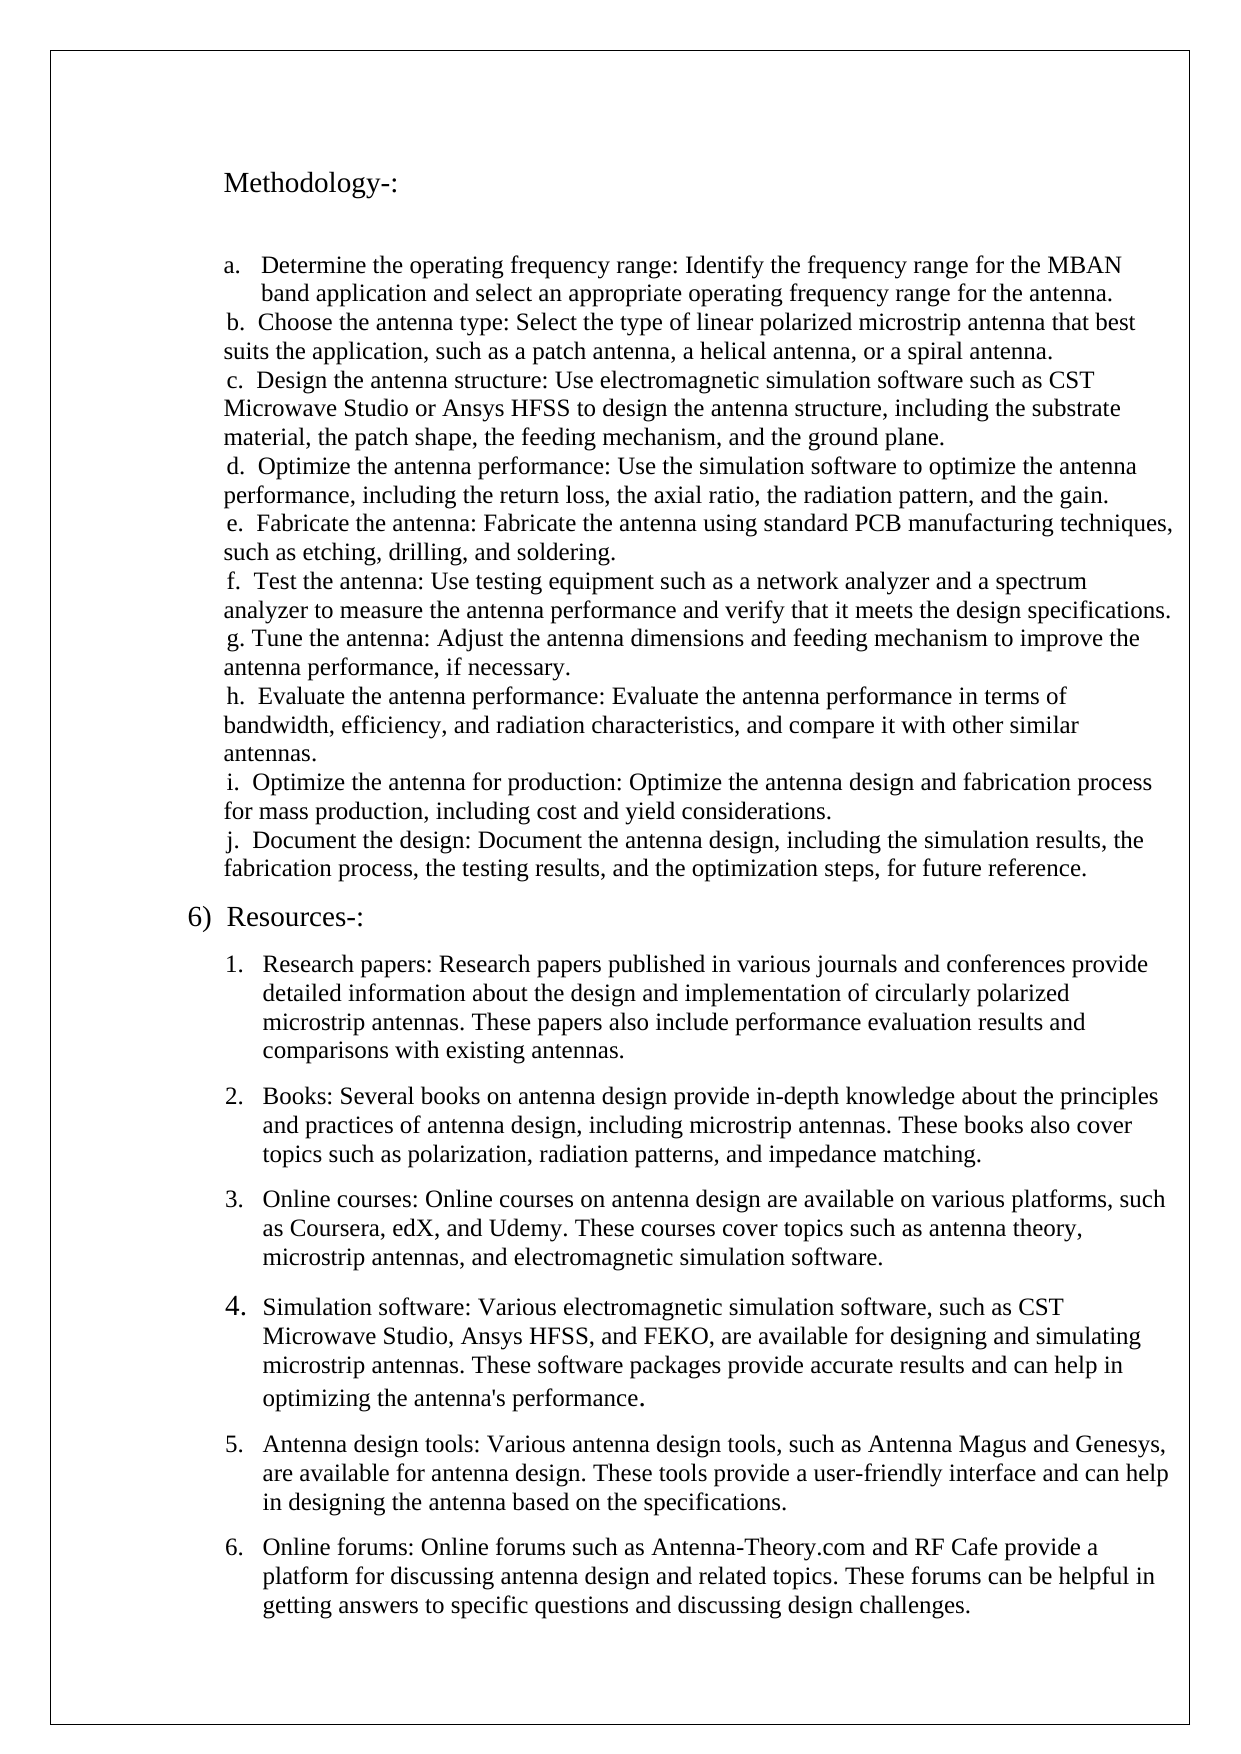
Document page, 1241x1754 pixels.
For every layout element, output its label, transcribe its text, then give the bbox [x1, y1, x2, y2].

text e. Fabricate the antenna: Fabricate the antenna using standard PCB manufacturing techniques, such as etching, drilling, and soldering. [223, 508, 1176, 566]
list Antenna design tools: Various antenna design tools, such as Antenna Magus and Genesys, are available for antenna design. These tools provide a user-friendly interface and can help in designing the antenna based on the specifications. [225, 1429, 1176, 1515]
text h. Evaluate the antenna performance: Evaluate the antenna performance in terms of bandwidth, efficiency, and radiation characteristics, and compare it with other similar antennas. [223, 681, 1176, 767]
list Online courses: Online courses on antenna design are available on various platforms, such as Coursera, edX, and Udemy. These courses cover topics such as antenna theory, microstrip antennas, and electromagnetic simulation software. [225, 1184, 1176, 1271]
list Research papers: Research papers published in various journals and conferences provide detailed information about the design and implementation of circularly polarized microstrip antennas. These papers also include performance evaluation results and comparisons with existing antennas. [225, 949, 1176, 1064]
text f. Test the antenna: Use testing equipment such as a network analyzer and a spectrum analyzer to measure the antenna performance and verify that it meets the design specifications. [223, 566, 1176, 623]
text i. Optimize the antenna for production: Optimize the antenna design and fabrication process for mass production, including cost and yield considerations. [223, 767, 1176, 825]
text d. Optimize the antenna performance: Use the simulation software to optimize the antenna performance, including the return loss, the axial ratio, the radiation pattern, and the gain. [223, 451, 1176, 508]
list Resources-: [187, 899, 1176, 932]
list Online forums: Online forums such as Antenna-Theory.com and RF Cafe provide a platform for discussing antenna design and related topics. These forums can be helpful in getting answers to specific questions and discussing design challenges. [225, 1532, 1176, 1619]
text g. Tune the antenna: Adjust the antenna dimensions and feeding mechanism to improve the antenna performance, if necessary. [223, 623, 1176, 681]
text c. Design the antenna structure: Use electromagnetic simulation software such as CST Microwave Studio or Ansys HFSS to design the antenna structure, including the substrate material, the patch shape, the feeding mechanism, and the ground plane. [223, 365, 1176, 451]
list Books: Several books on antenna design provide in-depth knowledge about the principles and practices of antenna design, including microstrip antennas. These books also cover topics such as polarization, radiation patterns, and impedance matching. [225, 1081, 1176, 1167]
text b. Choose the antenna type: Select the type of linear polarized microstrip antenna that best suits the application, such as a patch antenna, a helical antenna, or a spiral antenna. [223, 307, 1176, 365]
list Determine the operating frequency range: Identify the frequency range for the MBAN band application and select an appropriate operating frequency range for the antenna. [223, 250, 1176, 307]
text j. Document the design: Document the antenna design, including the simulation results, the fabrication process, the testing results, and the optimization steps, for future reference. [223, 825, 1176, 882]
list Simulation software: Various electromagnetic simulation software, such as CST Microwave Studio, Ansys HFSS, and FEKO, are available for designing and simulating microstrip antennas. These software packages provide accurate results and can help in optimizing the antenna's performance. [225, 1288, 1176, 1412]
list Methodology-: [223, 166, 1176, 199]
